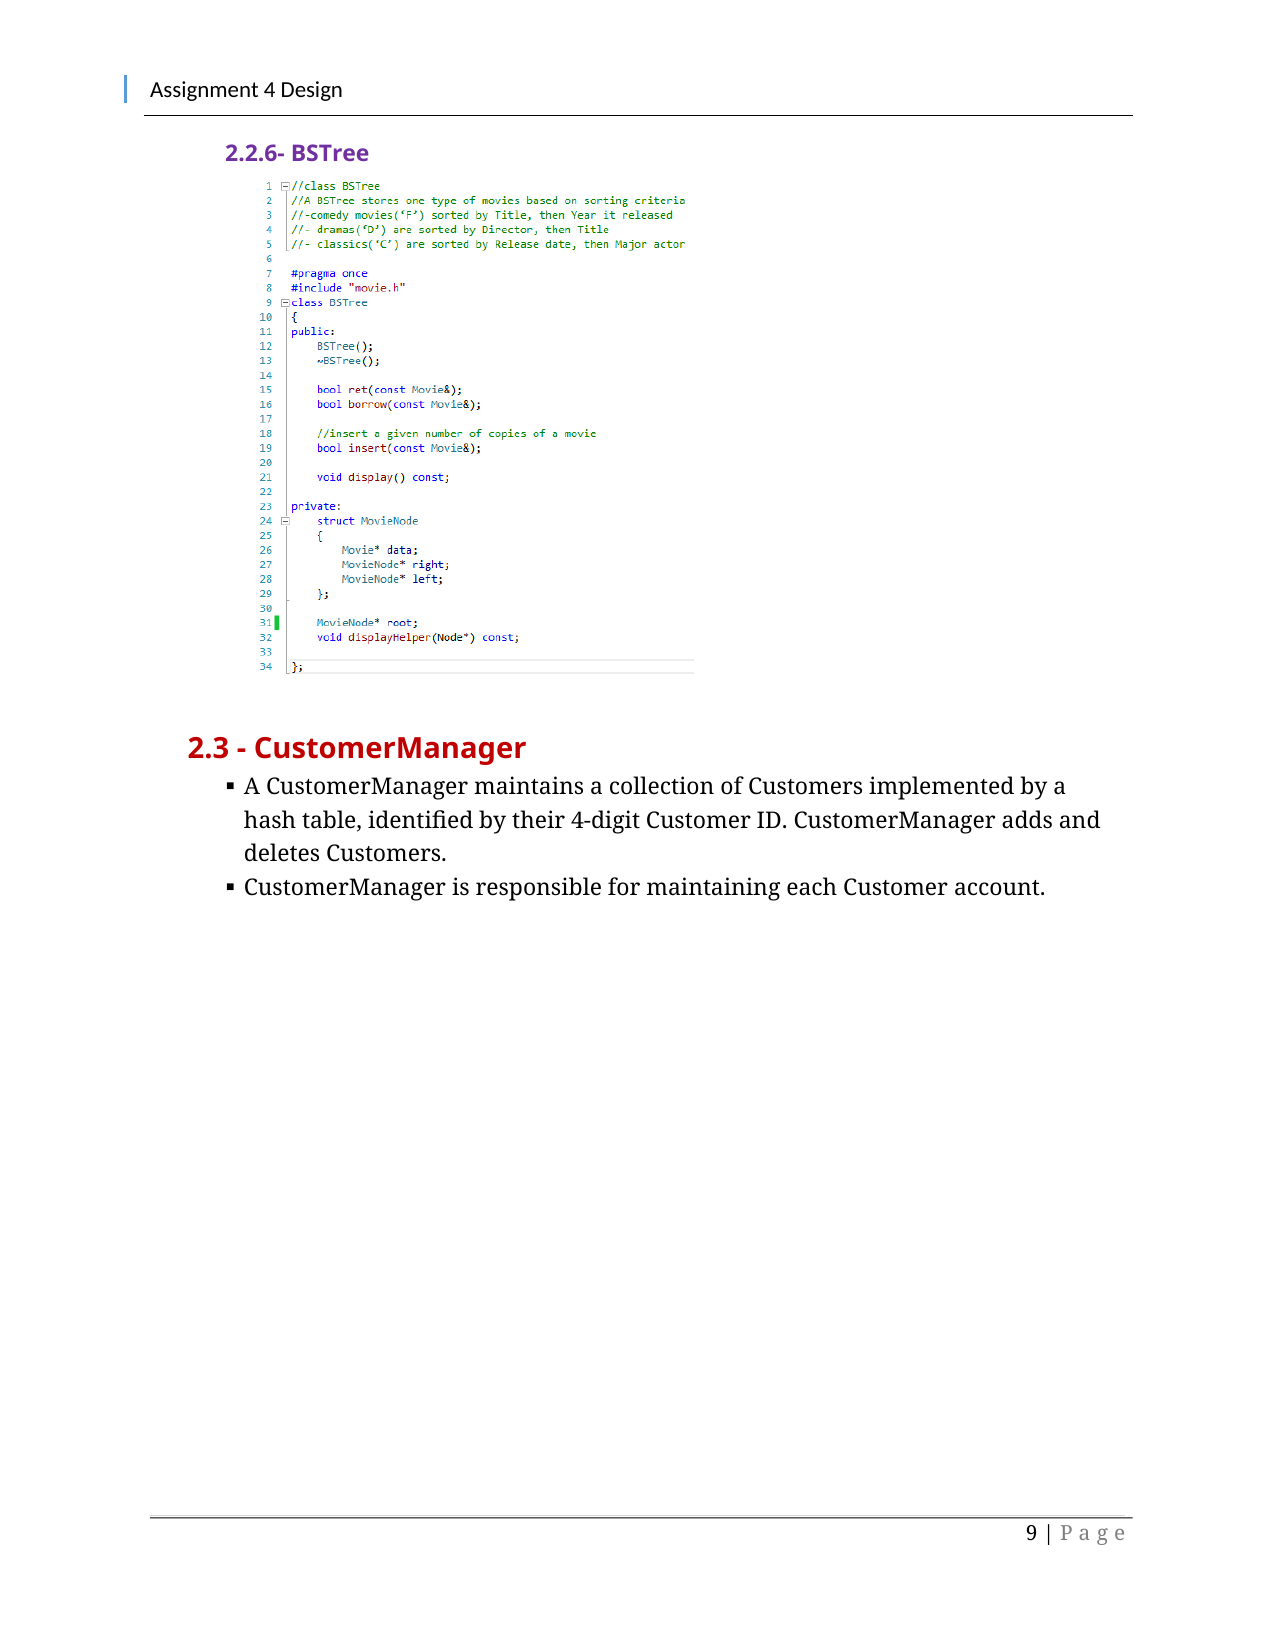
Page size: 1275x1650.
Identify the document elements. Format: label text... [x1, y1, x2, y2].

list CustomerManager is responsible for maintaining each Customer account. [225, 871, 1125, 902]
list A CustomerManager maintains a collection of Customers implemented by a hash table, identified by their 4-digit Customer ID. CustomerManager adds and deletes Customers. [225, 770, 1125, 868]
subtitle 2.3 - CustomerManager [187, 727, 1125, 767]
picture [250, 181, 694, 676]
subtitle 2.2.6- BSTree [225, 137, 1125, 169]
